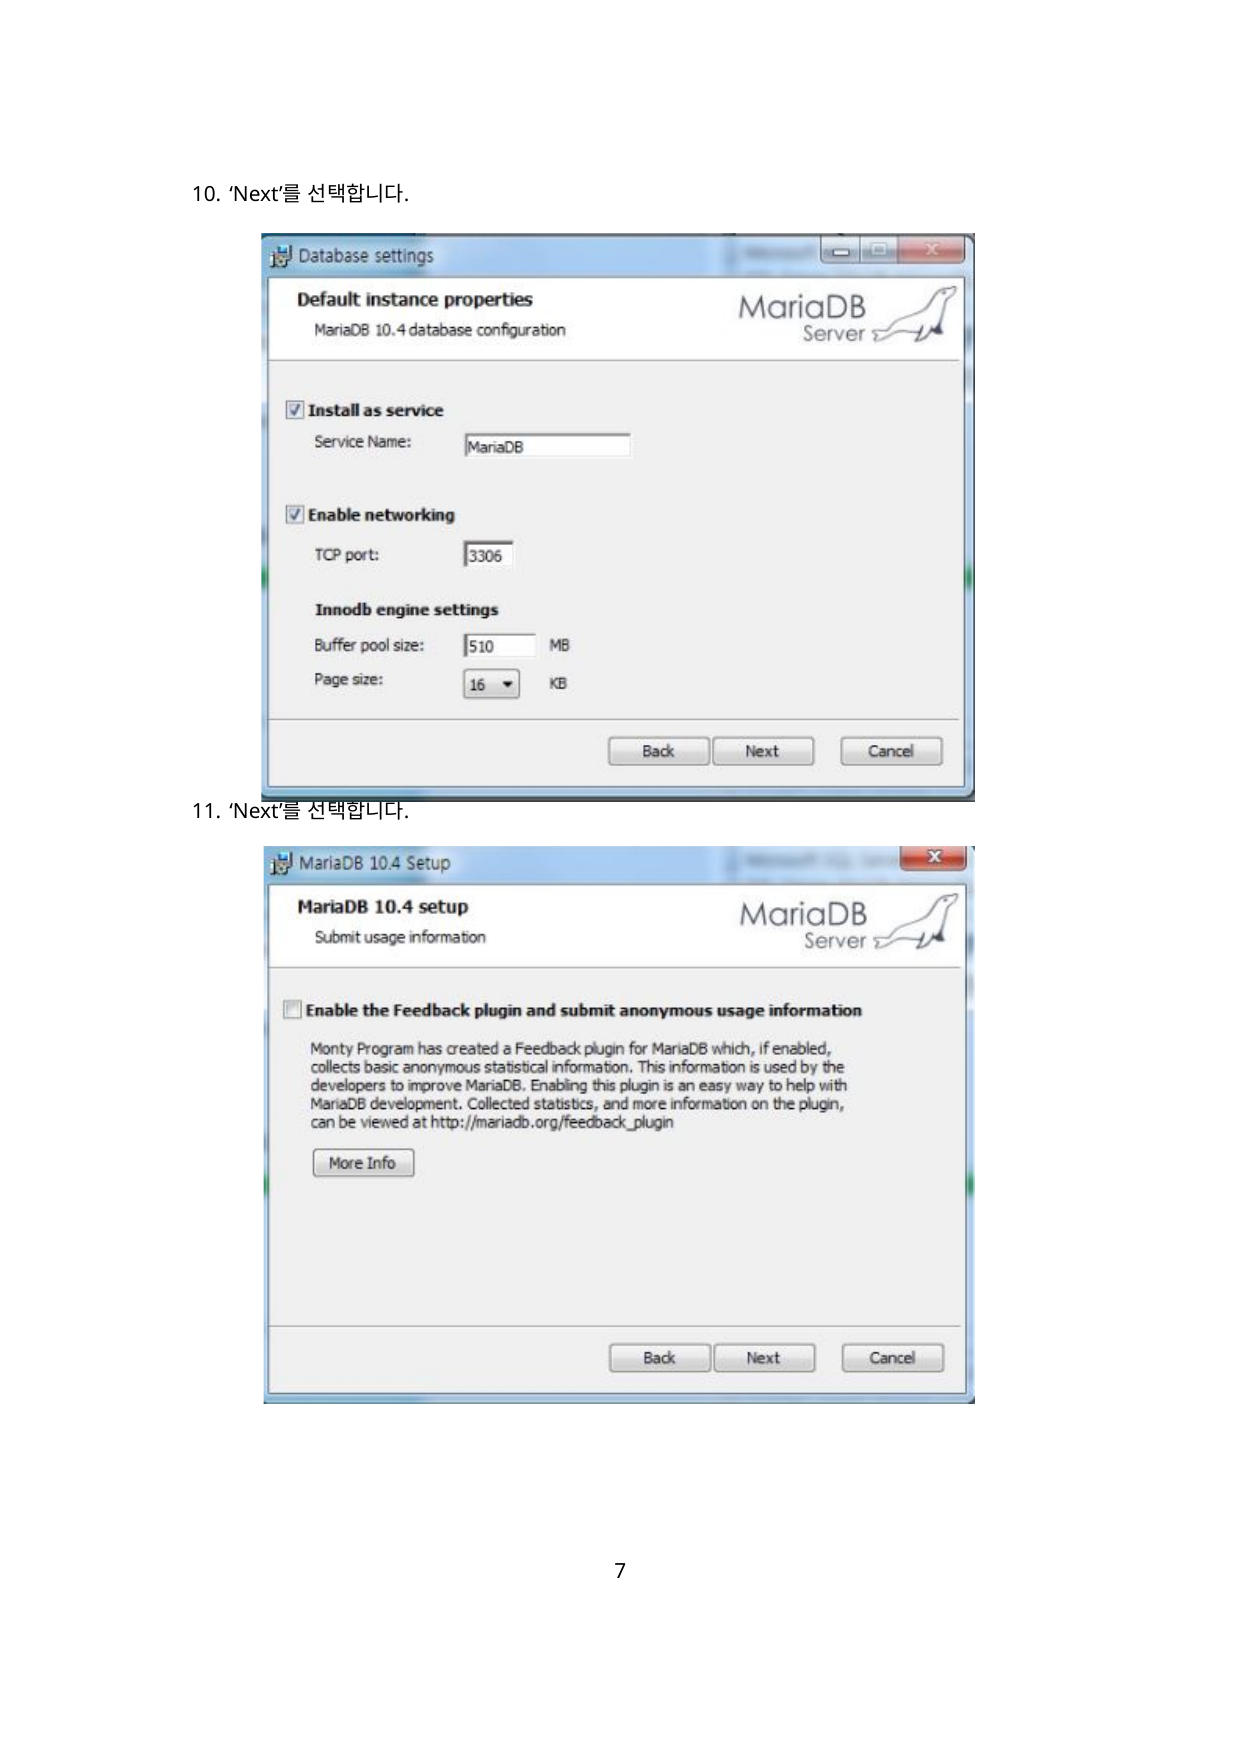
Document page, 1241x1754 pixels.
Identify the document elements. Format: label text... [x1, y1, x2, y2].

picture [263, 846, 975, 1404]
list ‘Next’를 선택합니다. [192, 177, 1090, 207]
list ‘Next’를 선택합니다. [192, 794, 1090, 824]
picture [261, 233, 975, 802]
